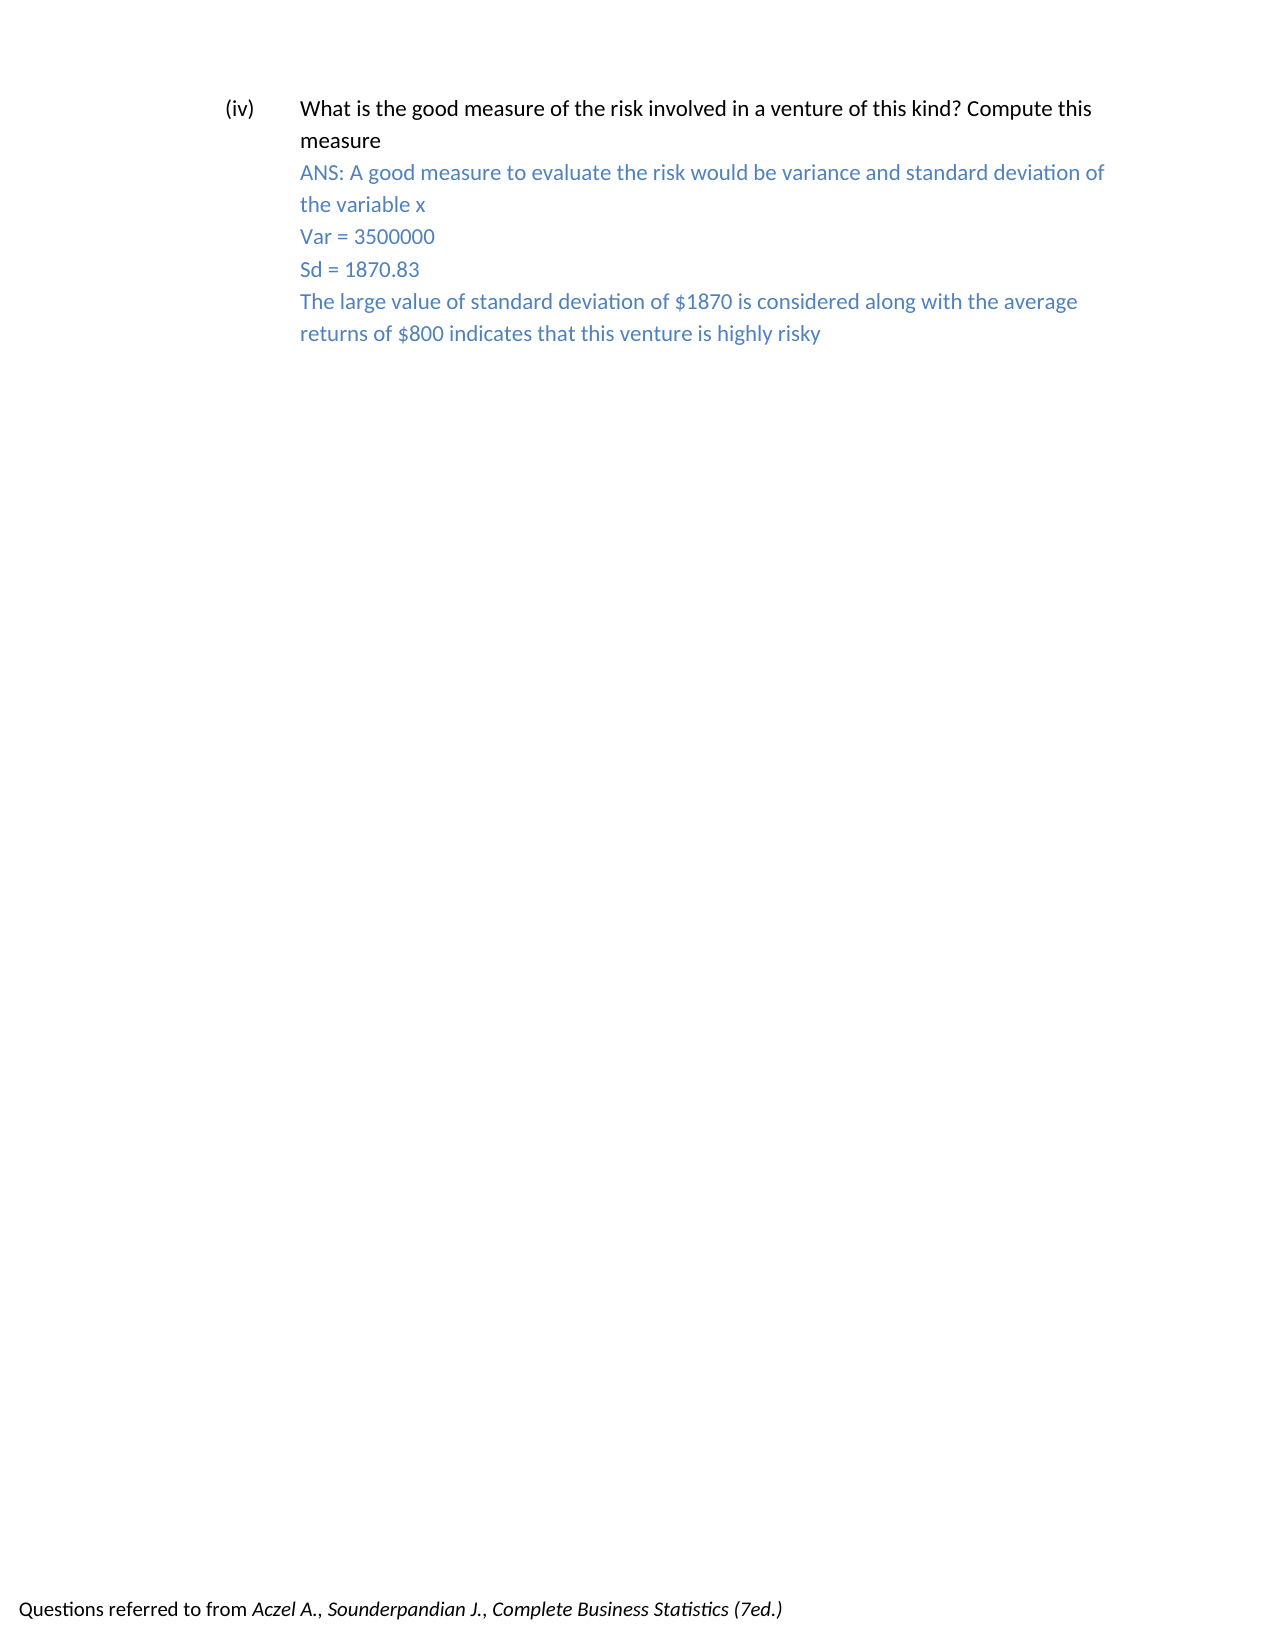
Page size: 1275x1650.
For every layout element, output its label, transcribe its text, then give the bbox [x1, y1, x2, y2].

list Sd = 1870.83 [300, 255, 1125, 283]
list Var = 3500000 [300, 222, 1125, 251]
list ANS: A good measure to evaluate the risk would be variance and standard deviation of the variable x [300, 158, 1125, 218]
list The large value of standard deviation of $1870 is considered along with the average returns of $800 indicates that this venture is highly risky [300, 287, 1125, 347]
list What is the good measure of the risk involved in a venture of this kind? Compute this measure [225, 94, 1125, 154]
